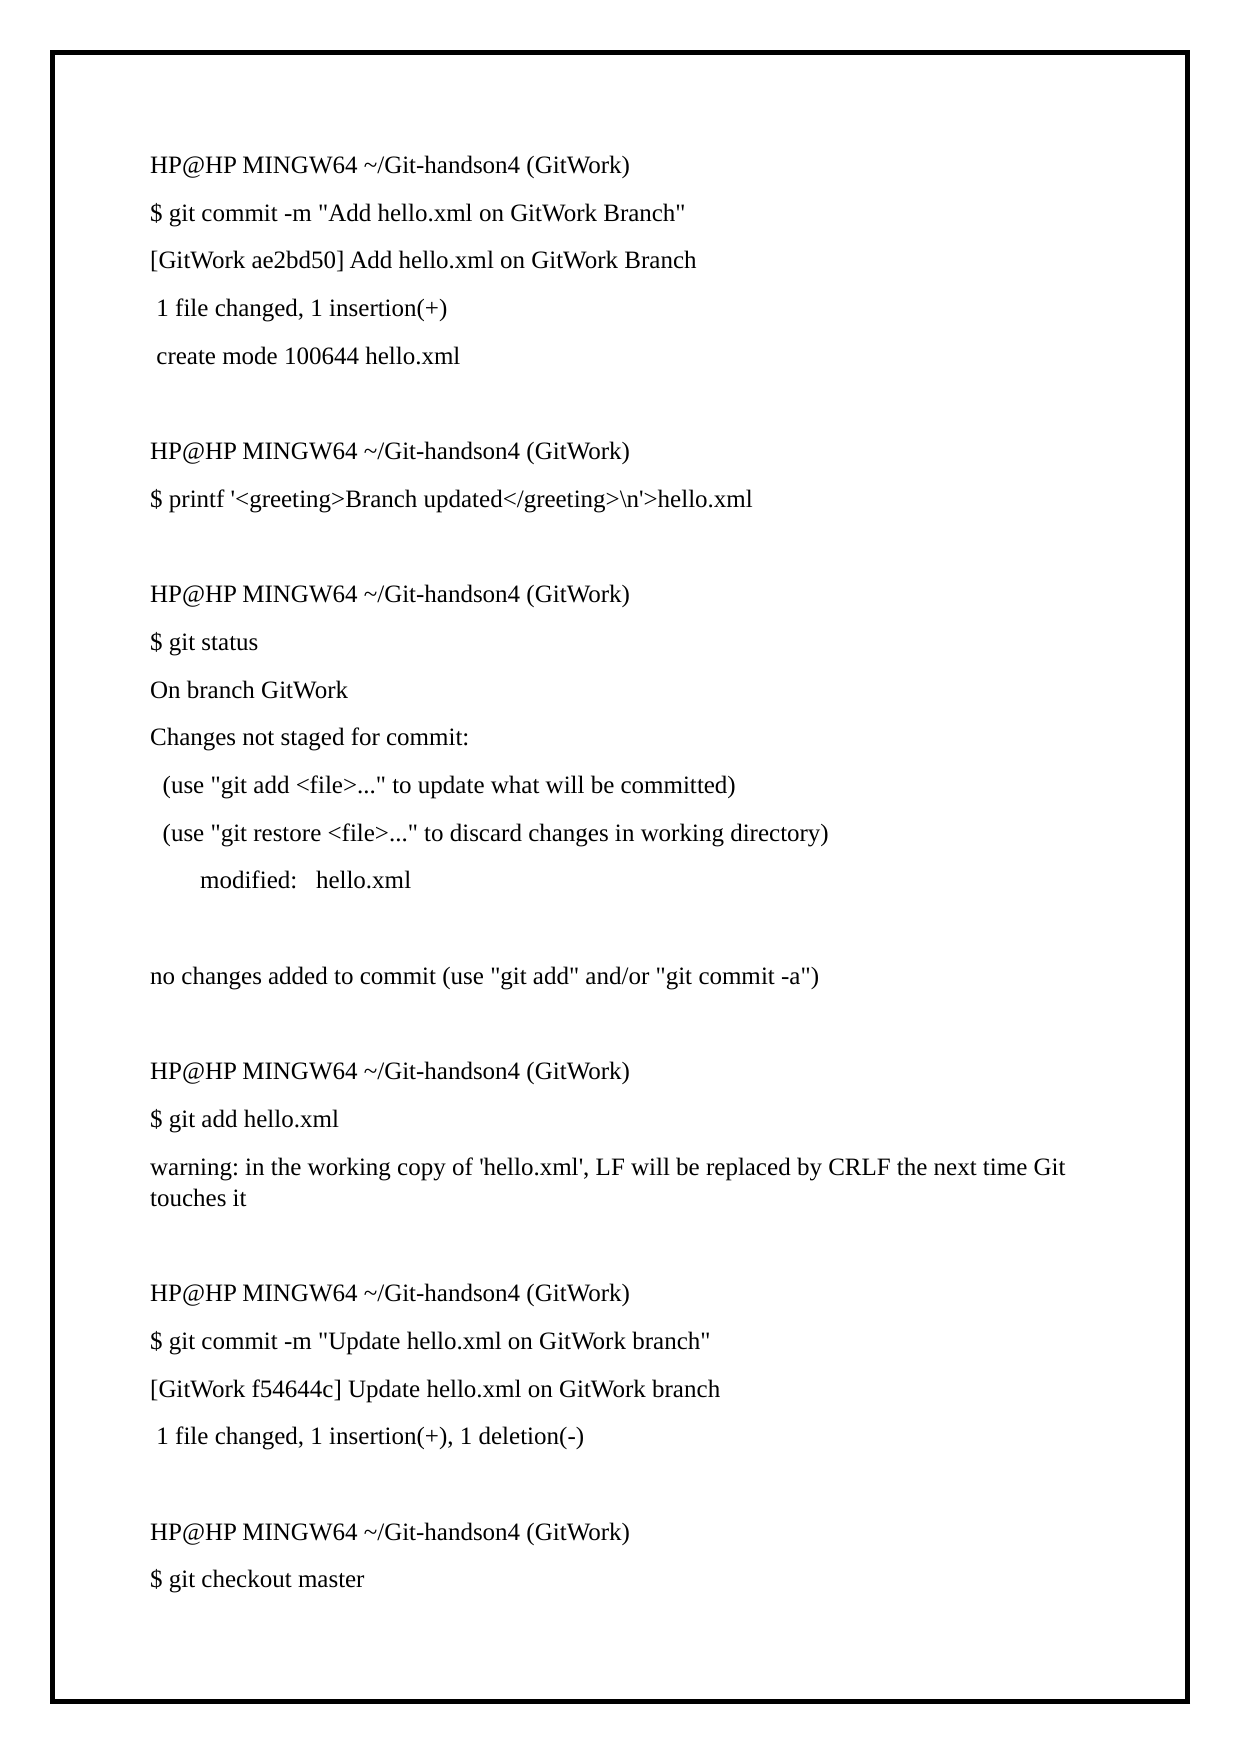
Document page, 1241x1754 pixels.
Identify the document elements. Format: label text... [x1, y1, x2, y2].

text HP@HP MINGW64 ~/Git-handson4 (GitWork) [150, 1278, 1090, 1307]
text warning: in the working copy of 'hello.xml', LF will be replaced by CRLF the next time Git touches it [150, 1152, 1090, 1212]
text create mode 100644 hello.xml [150, 341, 1090, 369]
text 1 file changed, 1 insertion(+) [150, 293, 1090, 322]
text 1 file changed, 1 insertion(+), 1 deletion(-) [150, 1421, 1090, 1450]
text (use "git restore <file>..." to discard changes in working directory) [150, 818, 1090, 847]
text HP@HP MINGW64 ~/Git-handson4 (GitWork) [150, 1056, 1090, 1085]
text modified: hello.xml [150, 866, 1090, 894]
text (use "git add <file>..." to update what will be committed) [150, 770, 1090, 799]
text HP@HP MINGW64 ~/Git-handson4 (GitWork) [150, 436, 1090, 465]
text $ git checkout master [150, 1564, 1090, 1593]
text Changes not staged for commit: [150, 722, 1090, 751]
text HP@HP MINGW64 ~/Git-handson4 (GitWork) [150, 150, 1090, 179]
text $ git status [150, 627, 1090, 656]
text $ git commit -m "Add hello.xml on GitWork Branch" [150, 198, 1090, 226]
text [GitWork ae2bd50] Add hello.xml on GitWork Branch [150, 245, 1090, 274]
text no changes added to commit (use "git add" and/or "git commit -a") [150, 961, 1090, 990]
text HP@HP MINGW64 ~/Git-handson4 (GitWork) [150, 579, 1090, 608]
text $ git commit -m "Update hello.xml on GitWork branch" [150, 1326, 1090, 1355]
text $ printf '<greeting>Branch updated</greeting>\n'>hello.xml [150, 484, 1090, 513]
text [GitWork f54644c] Update hello.xml on GitWork branch [150, 1374, 1090, 1402]
text On branch GitWork [150, 675, 1090, 703]
text HP@HP MINGW64 ~/Git-handson4 (GitWork) [150, 1517, 1090, 1546]
text $ git add hello.xml [150, 1104, 1090, 1133]
